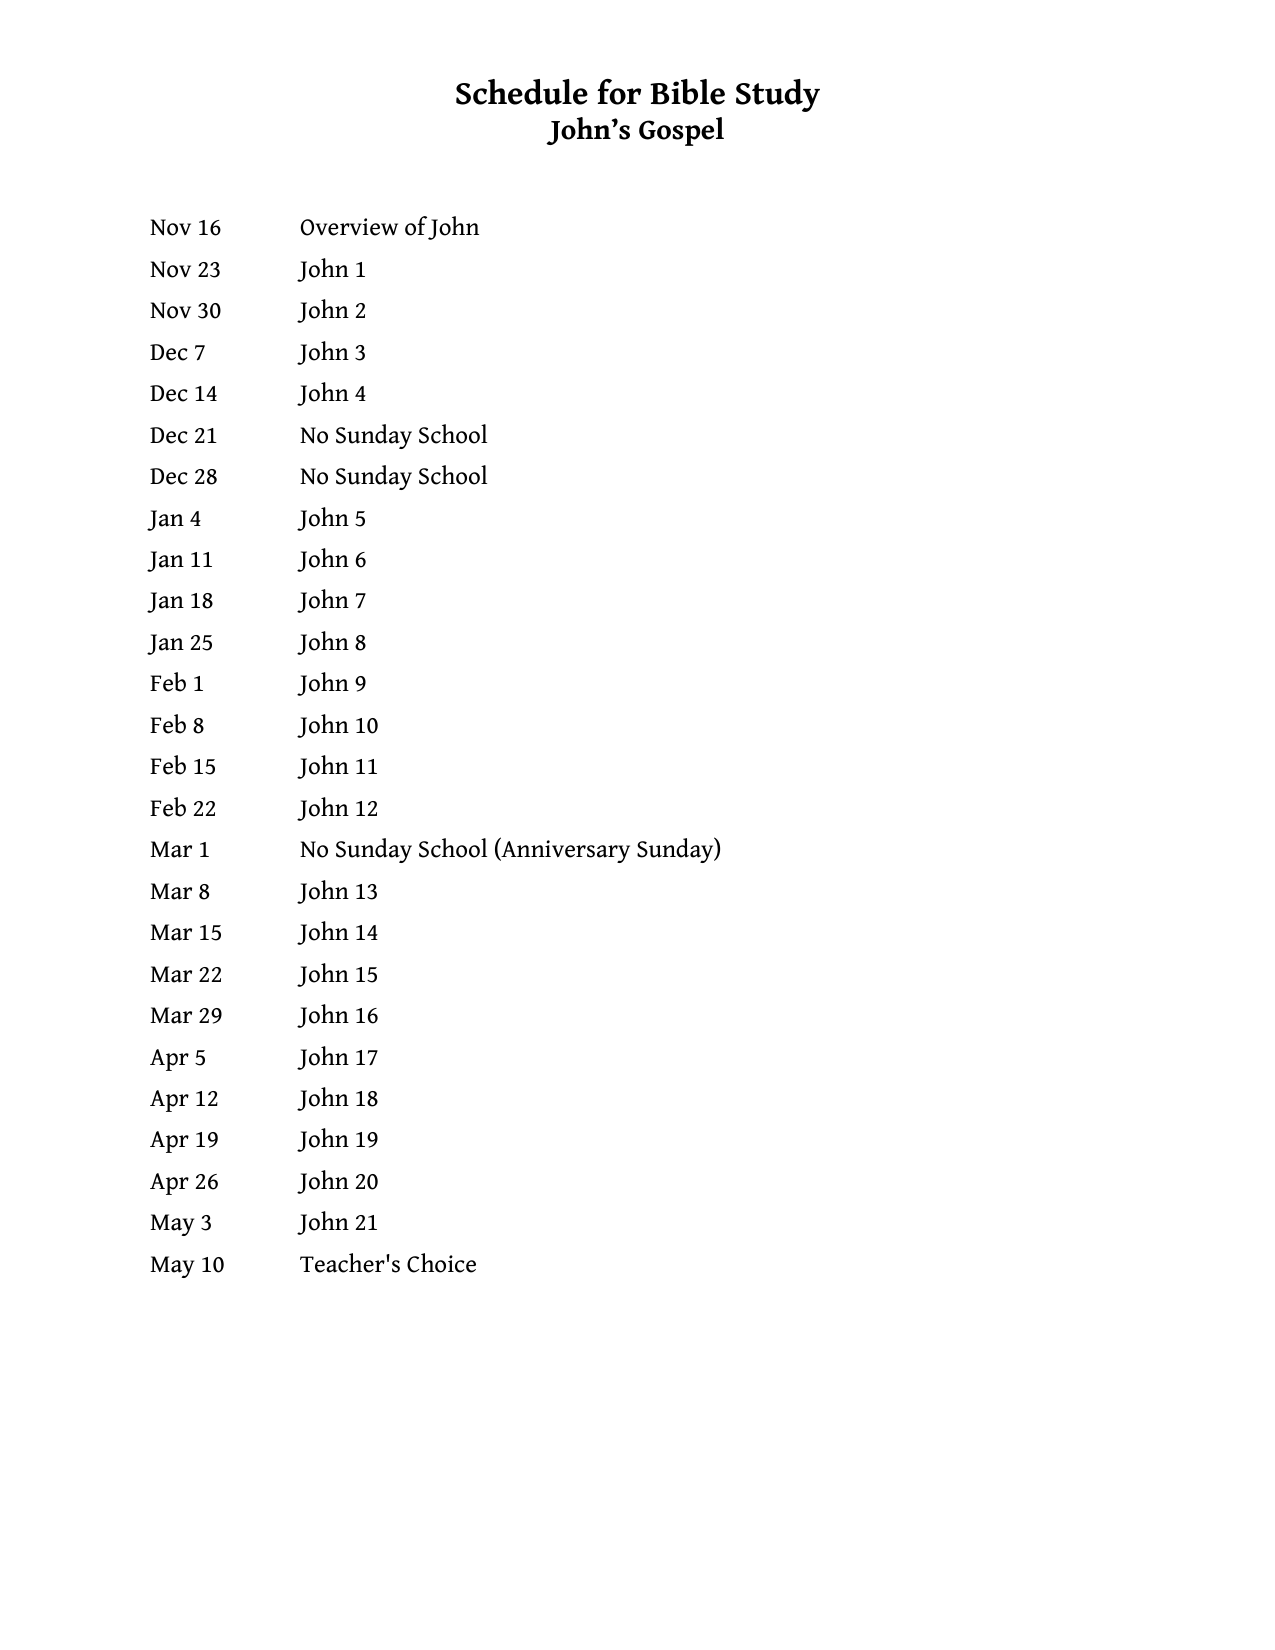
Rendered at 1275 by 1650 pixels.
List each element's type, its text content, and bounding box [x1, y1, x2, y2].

text Apr 5 John 17 [150, 1043, 1125, 1072]
text Feb 15 John 11 [150, 753, 1125, 782]
text Dec 21 No Sunday School [150, 421, 1125, 450]
text Dec 7 John 3 [150, 338, 1125, 367]
text Jan 18 John 7 [150, 587, 1125, 616]
text Mar 22 John 15 [150, 960, 1125, 989]
text Nov 30 John 2 [150, 297, 1125, 326]
text Jan 25 John 8 [150, 628, 1125, 657]
text Mar 1 No Sunday School (Anniversary Sunday) [150, 836, 1125, 865]
text Schedule for Bible Study [150, 75, 1125, 113]
text May 10 Teacher's Choice [150, 1250, 1125, 1279]
text Apr 19 John 19 [150, 1126, 1125, 1155]
text Dec 28 No Sunday School [150, 463, 1125, 492]
text Feb 8 John 10 [150, 711, 1125, 740]
text Feb 22 John 12 [150, 794, 1125, 823]
text Nov 16 Overview of John [150, 214, 1125, 243]
text Apr 26 John 20 [150, 1167, 1125, 1196]
text Mar 8 John 13 [150, 877, 1125, 906]
text Mar 15 John 14 [150, 919, 1125, 948]
text Apr 12 John 18 [150, 1084, 1125, 1113]
text Nov 23 John 1 [150, 255, 1125, 284]
text Feb 1 John 9 [150, 670, 1125, 699]
text Mar 29 John 16 [150, 1002, 1125, 1031]
text John’s Gospel [150, 113, 1125, 147]
text Dec 14 John 4 [150, 380, 1125, 409]
text Jan 11 John 6 [150, 546, 1125, 574]
text May 3 John 21 [150, 1209, 1125, 1238]
text Jan 4 John 5 [150, 504, 1125, 533]
